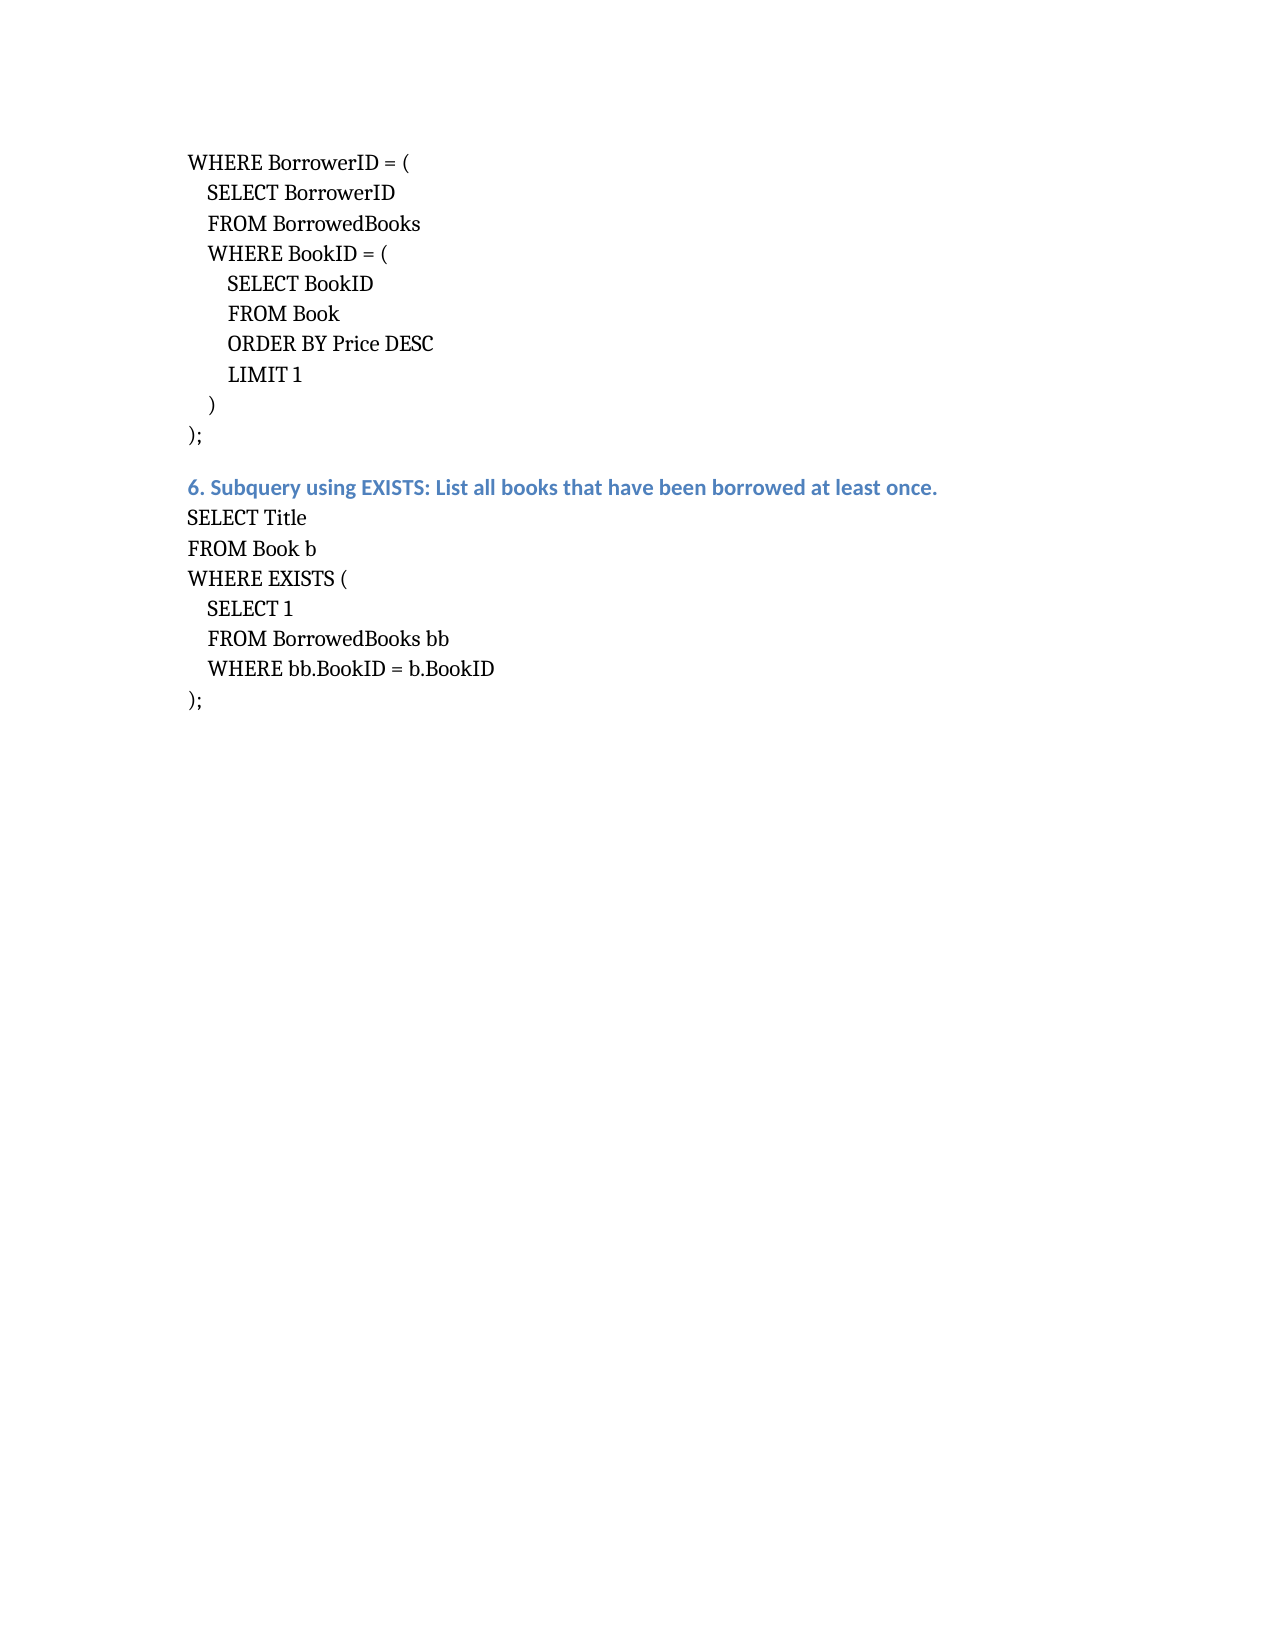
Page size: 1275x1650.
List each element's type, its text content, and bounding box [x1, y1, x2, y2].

subtitle 6. Subquery using EXISTS: List all books that have been borrowed at least once. [187, 473, 1087, 501]
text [187, 150, 1087, 448]
text SELECT Title FROM Book b WHERE EXISTS ( SELECT 1 FROM BorrowedBooks bb WHERE bb.BookID = b.BookID ); [187, 505, 1087, 713]
